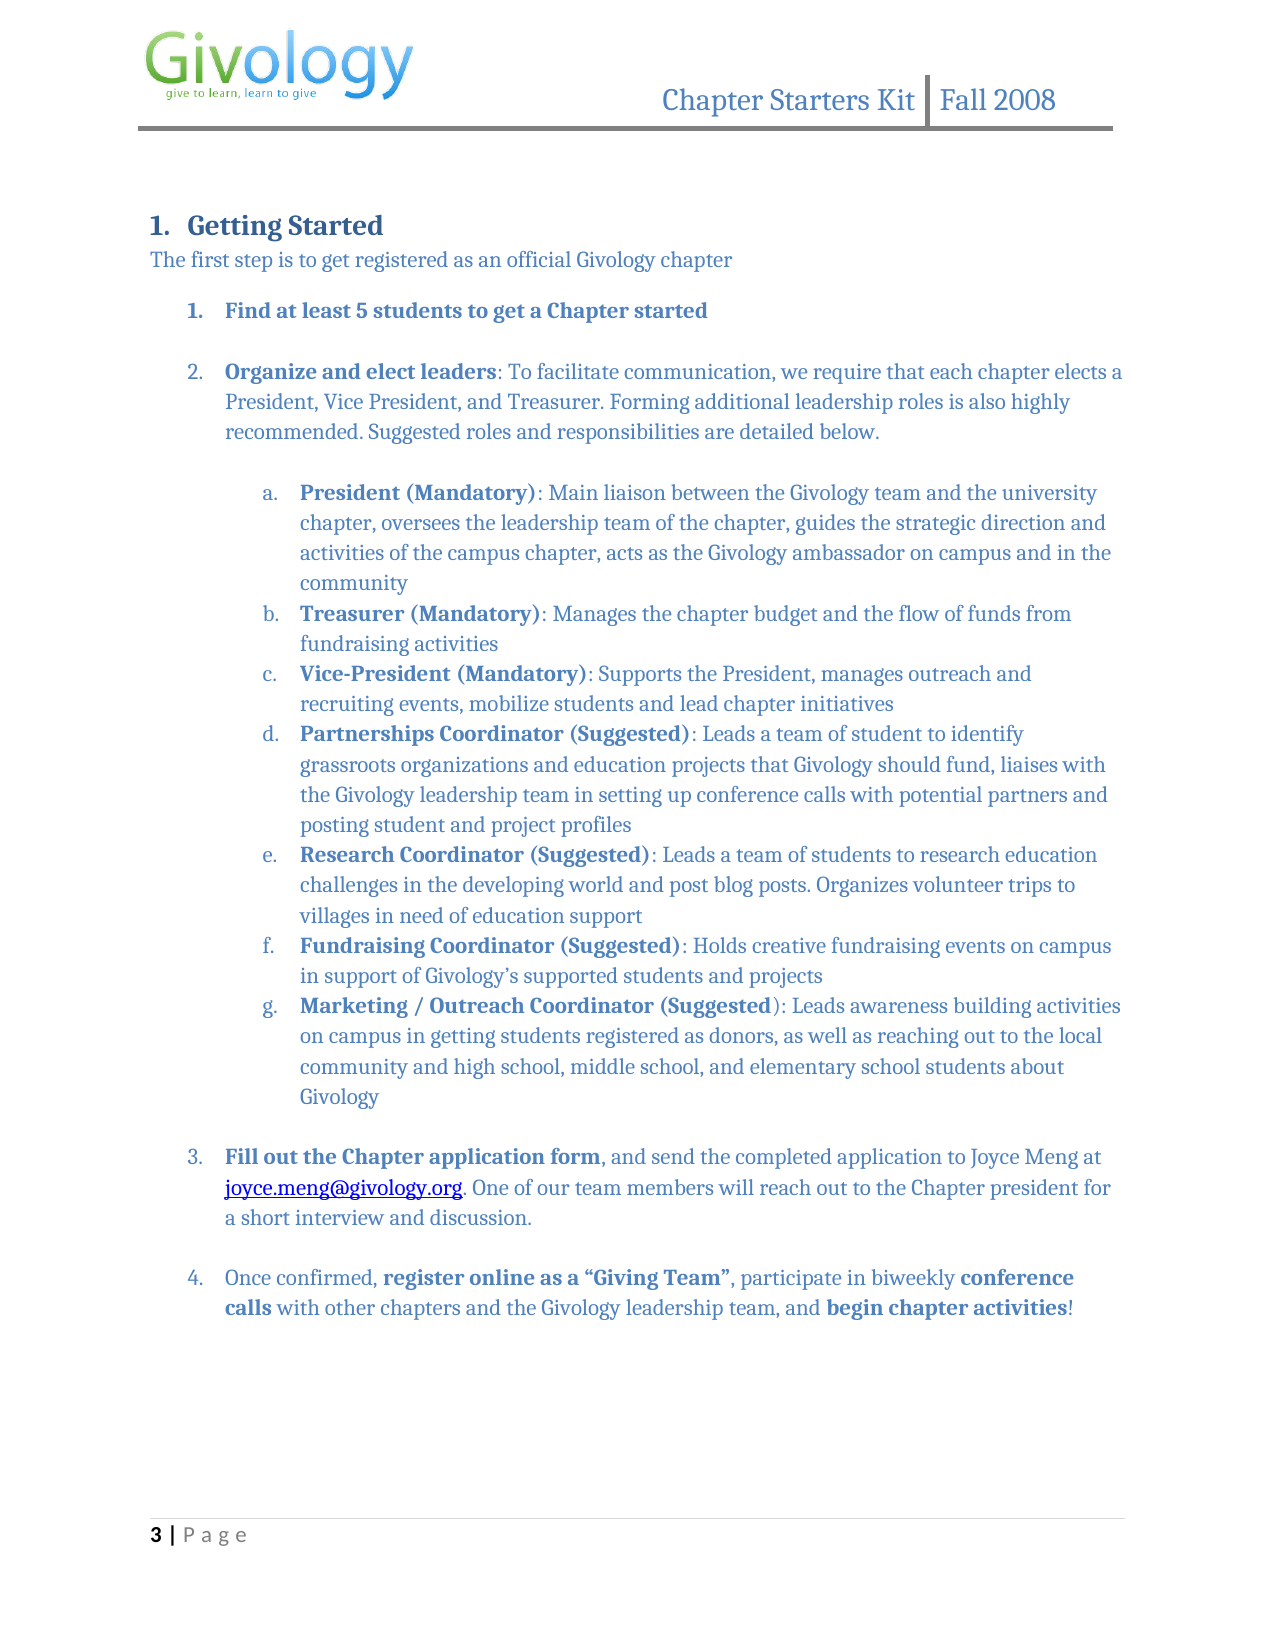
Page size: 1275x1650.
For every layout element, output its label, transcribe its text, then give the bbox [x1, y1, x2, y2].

list Marketing / Outreach Coordinator (Suggested): Leads awareness building activities on campus in getting students registered as donors, as well as reaching out to the local community and high school, middle school, and elementary school students about Givology [262, 993, 1125, 1110]
list President (Mandatory): Main liaison between the Givology team and the university chapter, oversees the leadership team of the chapter, guides the strategic direction and activities of the campus chapter, acts as the Givology ambassador on campus and in the community [262, 479, 1125, 596]
list Fundraising Coordinator (Suggested): Holds creative fundraising events on campus in support of Givology’s supported students and projects [262, 933, 1125, 989]
list Vice-President (Mandatory): Supports the President, manages outreach and recruiting events, mobilize students and lead chapter initiatives [262, 661, 1125, 717]
text The first step is to get registered as an official Givology chapter [150, 247, 1125, 273]
subtitle Getting Started [150, 209, 1125, 242]
list Fill out the Chapter application form, and send the completed application to Joyce Meng at joyce.meng@givology.org. One of our team members will reach out to the Chapter president for a short interview and discussion. [187, 1144, 1125, 1231]
list Once confirmed, register online as a “Giving Team”, participate in biweekly conference calls with other chapters and the Givology leadership team, and begin chapter activities! [187, 1265, 1125, 1321]
list Organize and elect leaders: To facilitate communication, we require that each chapter elects a President, Vice President, and Treasurer. Forming additional leadership roles is also highly recommended. Suggested roles and responsibilities are detailed below. [187, 359, 1125, 445]
list Treasurer (Mandatory): Manages the chapter budget and the flow of funds from fundraising activities [262, 600, 1125, 657]
list Research Coordinator (Suggested): Leads a team of students to research education challenges in the developing world and post blog posts. Organizes volunteer trips to villages in need of education support [262, 842, 1125, 929]
list Partnerships Coordinator (Suggested): Leads a team of student to identify grassroots organizations and education projects that Givology should fund, liaises with the Givology leadership team in setting up conference calls with potential partners and posting student and project profiles [262, 721, 1125, 838]
list Find at least 5 students to get a Chapter started [187, 298, 1125, 324]
picture [143, 27, 416, 102]
